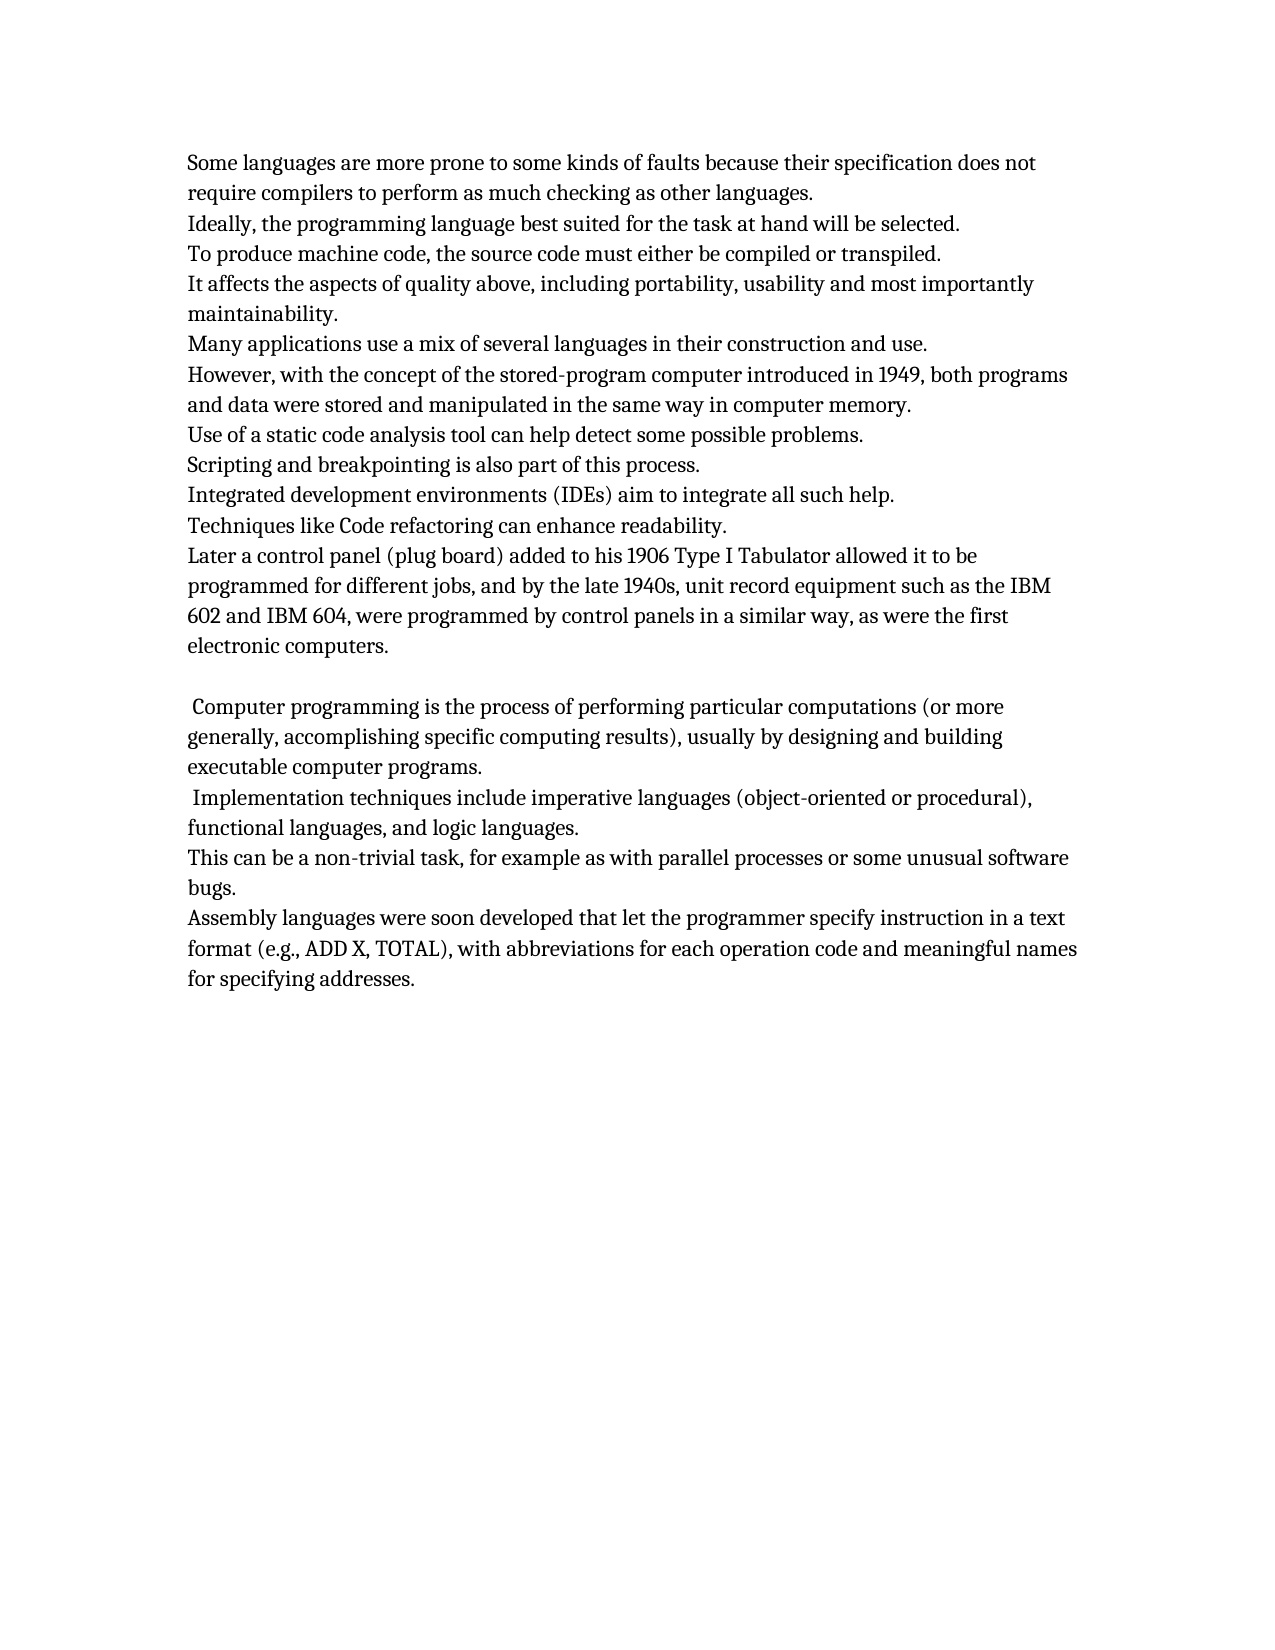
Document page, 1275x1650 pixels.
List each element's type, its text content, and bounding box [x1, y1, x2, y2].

text Some languages are more prone to some kinds of faults because their specification does not require compilers to perform as much checking as other languages. Ideally, the programming language best suited for the task at hand will be selected. To produce machine code, the source code must either be compiled or transpiled. It affects the aspects of quality above, including portability, usability and most importantly maintainability. Many applications use a mix of several languages in their construction and use. However, with the concept of the stored-program computer introduced in 1949, both programs and data were stored and manipulated in the same way in computer memory. Use of a static code analysis tool can help detect some possible problems. Scripting and breakpointing is also part of this process. Integrated development environments (IDEs) aim to integrate all such help. Techniques like Code refactoring can enhance readability. Later a control panel (plug board) added to his 1906 Type I Tabulator allowed it to be programmed for different jobs, and by the late 1940s, unit record equipment such as the IBM 602 and IBM 604, were programmed by control panels in a similar way, as were the first electronic computers. Computer programming is the process of performing particular computations (or more generally, accomplishing specific computing results), usually by designing and building executable computer programs. Implementation techniques include imperative languages (object-oriented or procedural), functional languages, and logic languages. This can be a non-trivial task, for example as with parallel processes or some unusual software bugs. Assembly languages were soon developed that let the programmer specify instruction in a text format (e.g., ADD X, TOTAL), with abbreviations for each operation code and meaningful names for specifying addresses. [187, 150, 1087, 992]
